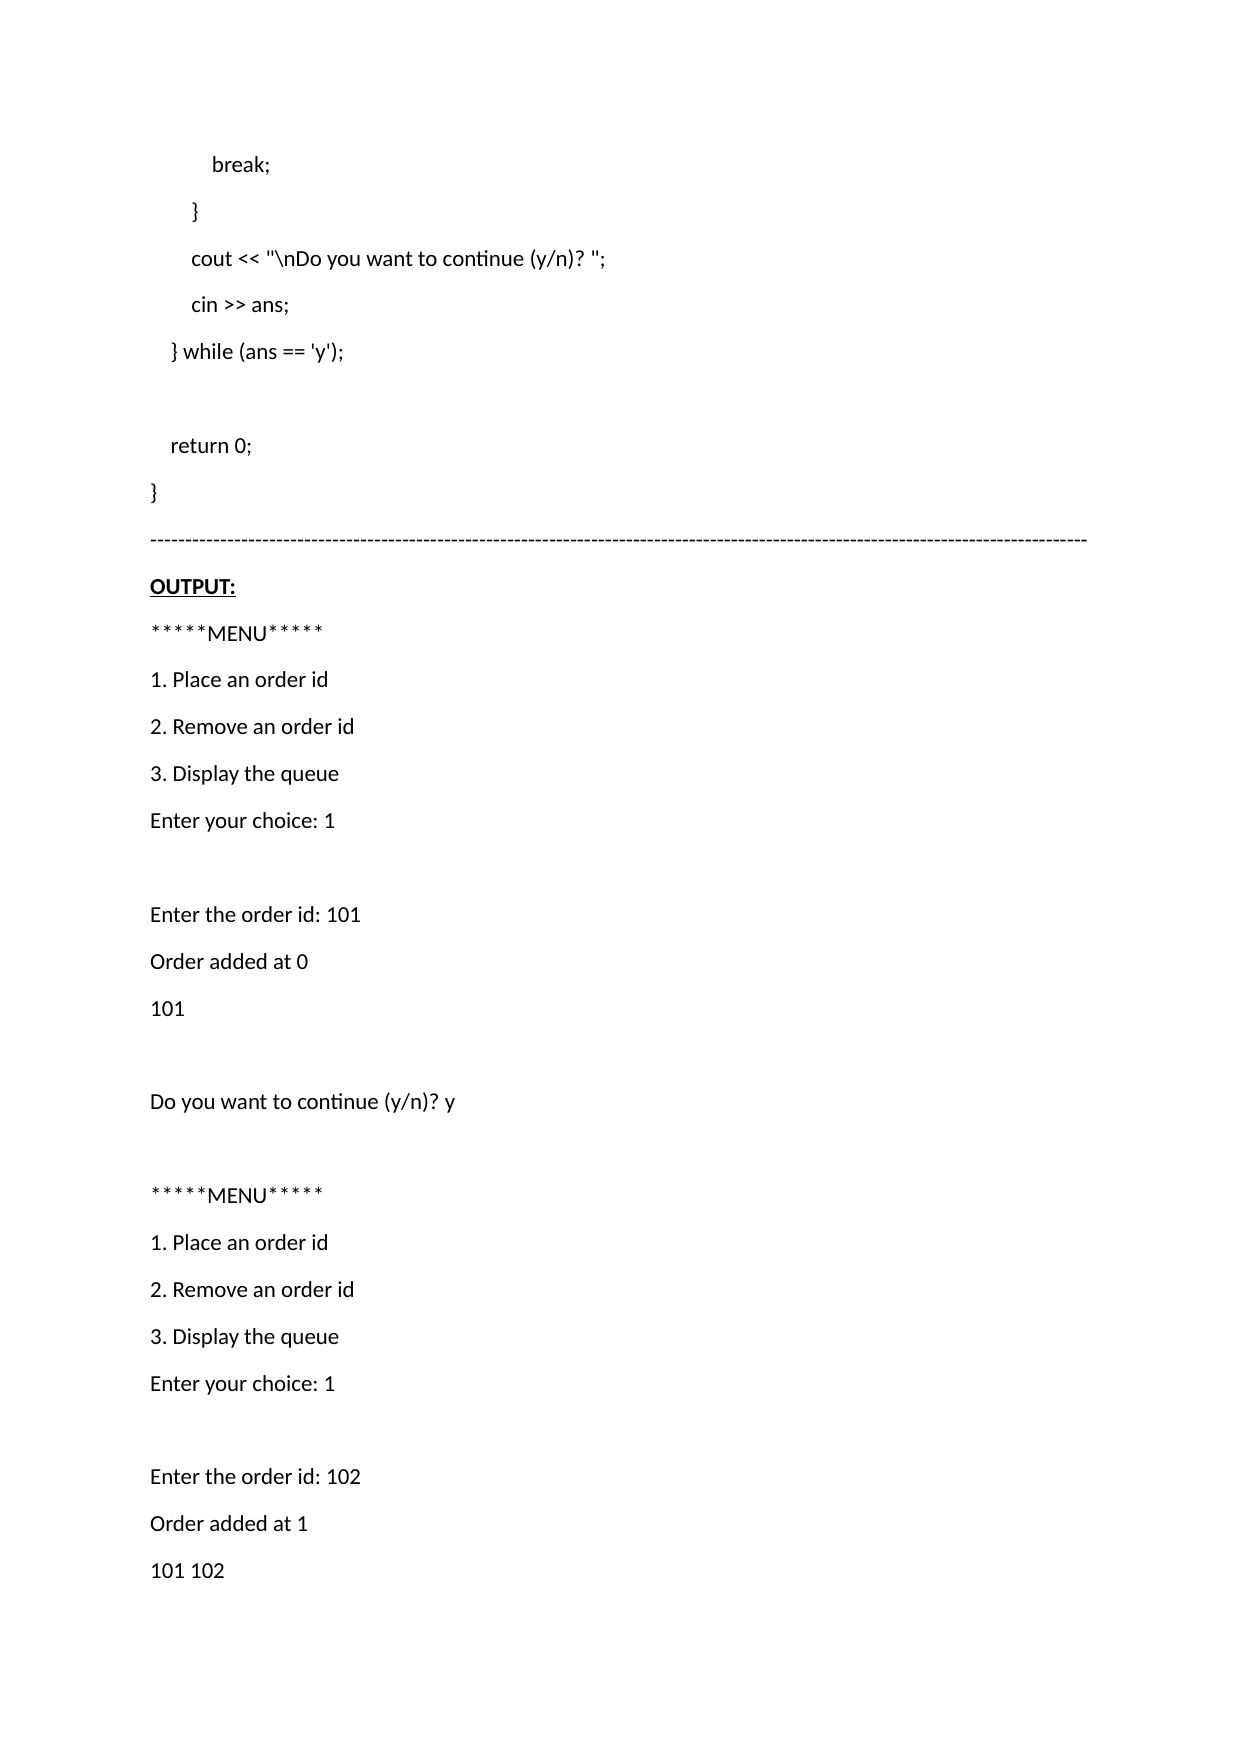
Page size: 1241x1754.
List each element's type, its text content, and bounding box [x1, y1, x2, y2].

text Do you want to continue (y/n)? y [150, 1087, 1090, 1116]
text 101 102 [150, 1556, 1090, 1584]
text cout << "\nDo you want to continue (y/n)? "; [150, 244, 1090, 272]
text *****MENU***** [150, 619, 1090, 647]
text Enter the order id: 102 [150, 1462, 1090, 1491]
text return 0; [150, 431, 1090, 459]
text } while (ans == 'y'); [150, 337, 1090, 366]
text Enter your choice: 1 [150, 806, 1090, 834]
text Enter your choice: 1 [150, 1369, 1090, 1397]
text -------------------------------------------------------------------------------------------------------------------------------------- [150, 525, 1090, 553]
text break; [150, 150, 1090, 178]
text 1. Place an order id [150, 666, 1090, 694]
text 101 [150, 994, 1090, 1022]
text *****MENU***** [150, 1181, 1090, 1209]
text } [150, 478, 1090, 506]
text 3. Display the queue [150, 1322, 1090, 1350]
text 2. Remove an order id [150, 712, 1090, 741]
text } [150, 197, 1090, 225]
text Order added at 1 [150, 1509, 1090, 1537]
text 2. Remove an order id [150, 1275, 1090, 1303]
text 3. Display the queue [150, 759, 1090, 787]
text OUTPUT: [150, 572, 1090, 600]
text 1. Place an order id [150, 1228, 1090, 1256]
text Enter the order id: 101 [150, 900, 1090, 928]
text Order added at 0 [150, 947, 1090, 975]
text cin >> ans; [150, 291, 1090, 319]
